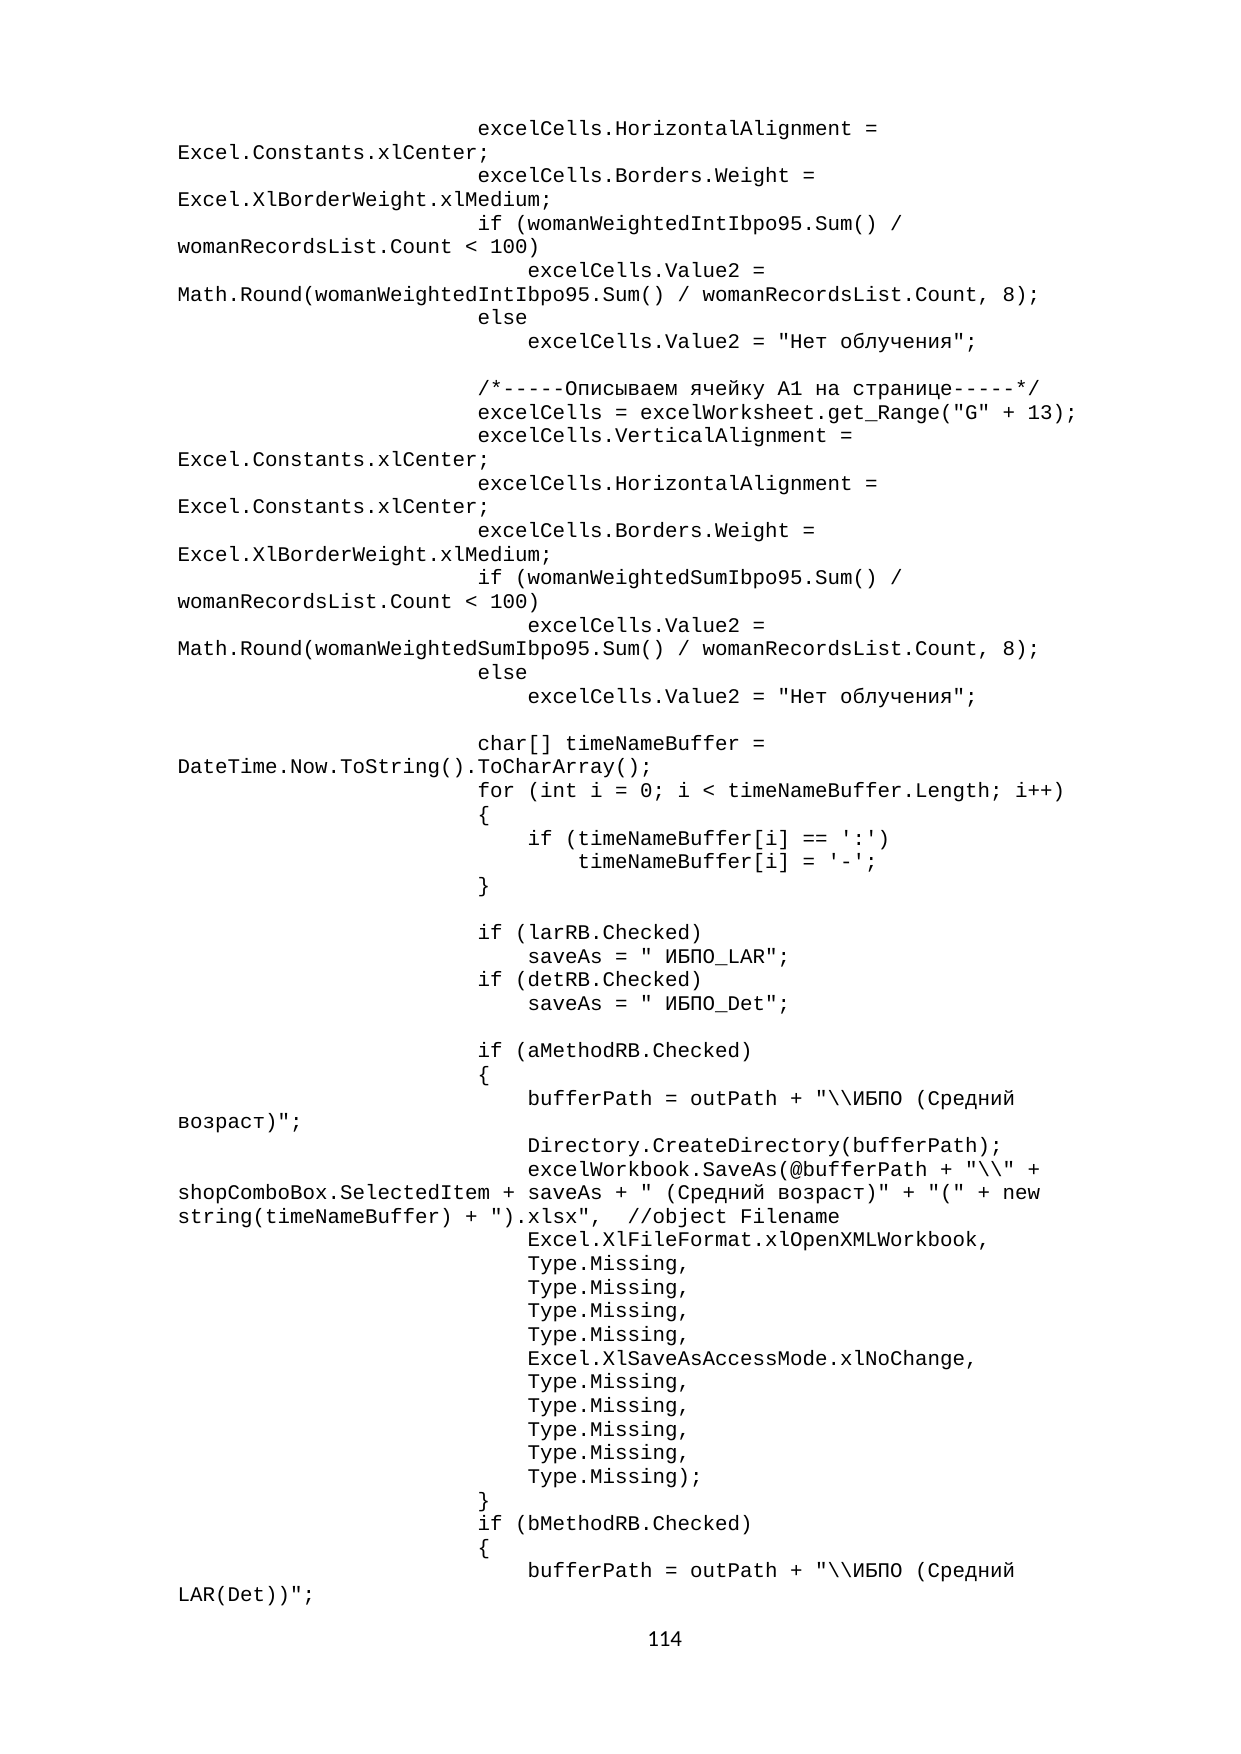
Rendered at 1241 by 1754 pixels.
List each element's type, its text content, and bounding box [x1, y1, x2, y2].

text if (womanWeightedIntIbpo95.Sum() / womanRecordsList.Count < 100) [177, 213, 1152, 260]
text { [177, 1064, 1152, 1088]
text excelCells.Value2 = Math.Round(womanWeightedIntIbpo95.Sum() / womanRecordsList.Count, 8); [177, 260, 1152, 307]
text Type.Missing, [177, 1253, 1152, 1277]
text Type.Missing); [177, 1466, 1152, 1489]
text { [177, 804, 1152, 827]
text timeNameBuffer[i] = '-'; [177, 851, 1152, 875]
text if (timeNameBuffer[i] == ':') [177, 827, 1152, 851]
text Type.Missing, [177, 1442, 1152, 1466]
text excelCells.Borders.Weight = Excel.XlBorderWeight.xlMedium; [177, 520, 1152, 567]
text else [177, 307, 1152, 331]
text Directory.CreateDirectory(bufferPath); [177, 1135, 1152, 1158]
text if (womanWeightedSumIbpo95.Sum() / womanRecordsList.Count < 100) [177, 567, 1152, 615]
text excelCells.VerticalAlignment = Excel.Constants.xlCenter; [177, 426, 1152, 473]
text saveAs = " ИБПО_LAR"; [177, 946, 1152, 969]
text for (int i = 0; i < timeNameBuffer.Length; i++) [177, 780, 1152, 804]
text { [177, 1537, 1152, 1561]
text if (larRB.Checked) [177, 922, 1152, 946]
text /*-----Описываем ячейку А1 на странице-----*/ [177, 378, 1152, 402]
text Excel.XlSaveAsAccessMode.xlNoChange, [177, 1348, 1152, 1371]
text } [177, 1489, 1152, 1513]
text Type.Missing, [177, 1371, 1152, 1395]
text if (bMethodRB.Checked) [177, 1513, 1152, 1537]
text bufferPath = outPath + "\\ИБПО (Средний LAR(Det))"; [177, 1561, 1152, 1608]
text excelCells.Value2 = Math.Round(womanWeightedSumIbpo95.Sum() / womanRecordsList.Count, 8); [177, 615, 1152, 662]
text excelCells.Borders.Weight = Excel.XlBorderWeight.xlMedium; [177, 165, 1152, 213]
text Excel.XlFileFormat.xlOpenXMLWorkbook, [177, 1229, 1152, 1253]
text saveAs = " ИБПО_Det"; [177, 993, 1152, 1017]
text excelCells.HorizontalAlignment = Excel.Constants.xlCenter; [177, 473, 1152, 520]
text if (aMethodRB.Checked) [177, 1040, 1152, 1064]
text else [177, 662, 1152, 686]
text if (detRB.Checked) [177, 969, 1152, 993]
text Type.Missing, [177, 1277, 1152, 1300]
text excelCells.Value2 = "Нет облучения"; [177, 331, 1152, 354]
text Type.Missing, [177, 1324, 1152, 1348]
text Type.Missing, [177, 1395, 1152, 1419]
text excelCells.Value2 = "Нет облучения"; [177, 686, 1152, 709]
text bufferPath = outPath + "\\ИБПО (Средний возраст)"; [177, 1088, 1152, 1135]
text char[] timeNameBuffer = DateTime.Now.ToString().ToCharArray(); [177, 733, 1152, 780]
text excelCells = excelWorksheet.get_Range("G" + 13); [177, 402, 1152, 426]
text excelCells.HorizontalAlignment = Excel.Constants.xlCenter; [177, 118, 1152, 165]
text } [177, 875, 1152, 898]
text excelWorkbook.SaveAs(@bufferPath + "\\" + shopComboBox.SelectedItem + saveAs + " (Средний возраст)" + "(" + new string(timeNameBuffer) + ").xlsx", //object Filename [177, 1158, 1152, 1229]
text Type.Missing, [177, 1300, 1152, 1324]
text Type.Missing, [177, 1419, 1152, 1442]
